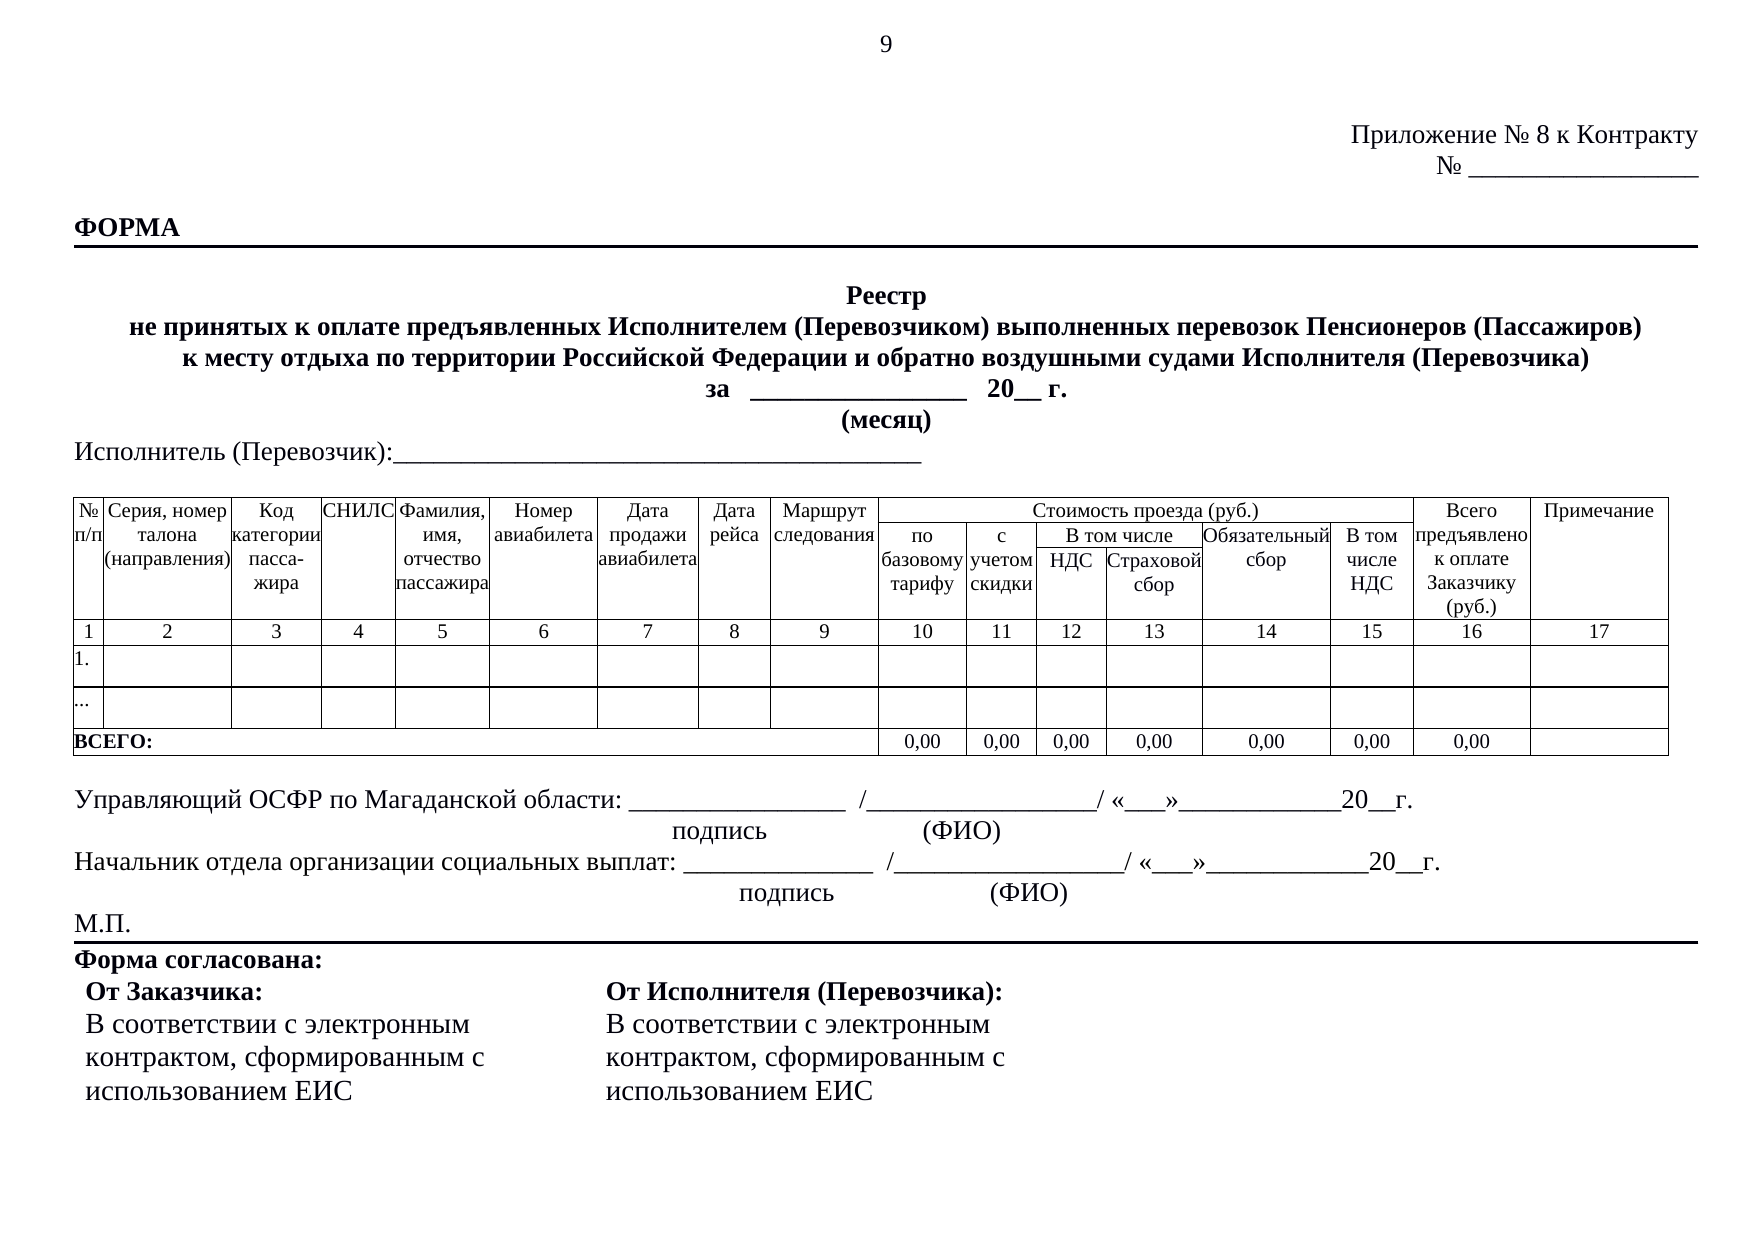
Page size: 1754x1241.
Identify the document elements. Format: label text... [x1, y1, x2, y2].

table_cell 15 [1331, 620, 1413, 645]
table_cell 0,00 [967, 729, 1036, 755]
table_cell [232, 688, 321, 728]
table_cell [1531, 646, 1668, 686]
table_header Примечание [1531, 498, 1668, 618]
table_cell [1203, 646, 1330, 686]
table_cell НДС [1037, 548, 1106, 618]
table_cell [598, 688, 698, 728]
table_header Всего предъявлено к оплате Заказчику (руб.) [1414, 498, 1530, 618]
table_header Номер авиабилета [490, 498, 597, 618]
text № _________________ [74, 149, 1698, 180]
table_cell [1414, 646, 1530, 686]
table_cell [771, 688, 878, 728]
table_cell [967, 646, 1036, 686]
table_cell 5 [396, 620, 489, 645]
text Начальник отдела организации социальных выплат: ______________ /_________________/ «___»____________20__г. [74, 845, 1698, 876]
table_cell 2 [104, 620, 231, 645]
table_cell с учетом скидки [967, 523, 1036, 618]
table_header Серия, номер талона (направления) [104, 498, 231, 618]
table_header № п/п [74, 498, 103, 618]
table_cell [1414, 688, 1530, 728]
table_cell 14 [1203, 620, 1330, 645]
table_cell В соответствии с электронным контрактом, сформированным с использованием ЕИС [74, 1006, 591, 1107]
text Приложение № 8 к Контракту [74, 118, 1698, 149]
table_cell 6 [490, 620, 597, 645]
table_header Маршрут следования [771, 498, 878, 618]
text ФОРМА [74, 212, 1698, 245]
table_cell [1107, 688, 1202, 728]
text подпись (ФИО) [74, 814, 1698, 845]
table_cell [1037, 646, 1106, 686]
table_header От Исполнителя (Перевозчика): [591, 975, 1108, 1006]
table_cell [396, 646, 489, 686]
table_cell 0,00 [1037, 729, 1106, 755]
table_cell 11 [967, 620, 1036, 645]
text не принятых к оплате предъявленных Исполнителем (Перевозчиком) выполненных перевозок Пенсионеров (Пассажиров) [74, 310, 1698, 341]
table_cell 9 [771, 620, 878, 645]
table_cell [1531, 688, 1668, 728]
table_cell [104, 646, 231, 686]
table_cell [322, 688, 395, 728]
table_cell 16 [1414, 620, 1530, 645]
table_cell [879, 646, 966, 686]
table_cell [1531, 729, 1668, 755]
table_cell 12 [1037, 620, 1106, 645]
table_header Стоимость проезда (руб.) [879, 498, 1413, 522]
table_cell 7 [598, 620, 698, 645]
table_cell 0,00 [1414, 729, 1530, 755]
text М.П. [74, 907, 1698, 941]
text за ________________ 20__ г. [74, 372, 1698, 404]
table_cell [1331, 646, 1413, 686]
table_cell [396, 688, 489, 728]
table_cell [1331, 688, 1413, 728]
table_header СНИЛС [322, 498, 395, 618]
table_cell 0,00 [1331, 729, 1413, 755]
table_cell [598, 646, 698, 686]
table_cell 3 [232, 620, 321, 645]
text подпись (ФИО) [74, 876, 1698, 907]
table_cell [967, 688, 1036, 728]
table_cell 10 [879, 620, 966, 645]
table_cell по базовому тарифу [879, 523, 966, 618]
table_cell 4 [322, 620, 395, 645]
table_cell [232, 646, 321, 686]
table_header Код категории пасса- жира [232, 498, 321, 618]
table_cell [104, 688, 231, 728]
table_cell ВСЕГО: [74, 729, 878, 755]
table_header Дата рейса [699, 498, 770, 618]
table_cell [699, 688, 770, 728]
table_header Фамилия, имя, отчество пассажира [396, 498, 489, 618]
table_cell Обязательный сбор [1203, 523, 1330, 618]
text к месту отдыха по территории Российской Федерации и обратно воздушными судами Исполнителя (Перевозчика) [74, 341, 1698, 372]
text Реестр [74, 279, 1698, 310]
table_cell [699, 646, 770, 686]
table_cell 17 [1531, 620, 1668, 645]
table_cell 0,00 [1203, 729, 1330, 755]
table_cell [1037, 688, 1106, 728]
table_cell [1107, 646, 1202, 686]
table_cell 8 [699, 620, 770, 645]
table_cell 1 [74, 620, 103, 645]
table_header От Заказчика: [74, 975, 591, 1006]
table_cell В соответствии с электронным контрактом, сформированным с использованием ЕИС [591, 1006, 1108, 1107]
table_cell [322, 646, 395, 686]
table_cell ... [74, 688, 103, 728]
table_cell 0,00 [879, 729, 966, 755]
table_cell В том числе НДС [1331, 523, 1413, 618]
table_cell [1203, 688, 1330, 728]
table_cell 13 [1107, 620, 1202, 645]
text Исполнитель (Перевозчик):_______________________________________ [74, 435, 1698, 466]
text Форма согласована: [74, 944, 1698, 975]
table_cell [490, 688, 597, 728]
table_cell 1. [74, 646, 103, 686]
table_header Дата продажи авиабилета [598, 498, 698, 618]
table_cell В том числе [1037, 523, 1202, 547]
text (месяц) [74, 404, 1698, 435]
table_cell 0,00 [1107, 729, 1202, 755]
table_cell [771, 646, 878, 686]
table_cell Страховой сбор [1107, 548, 1202, 618]
table_cell [490, 646, 597, 686]
text Управляющий ОСФР по Магаданской области: ________________ /_________________/ «___»____________20__г. [74, 783, 1698, 814]
table_cell [879, 688, 966, 728]
